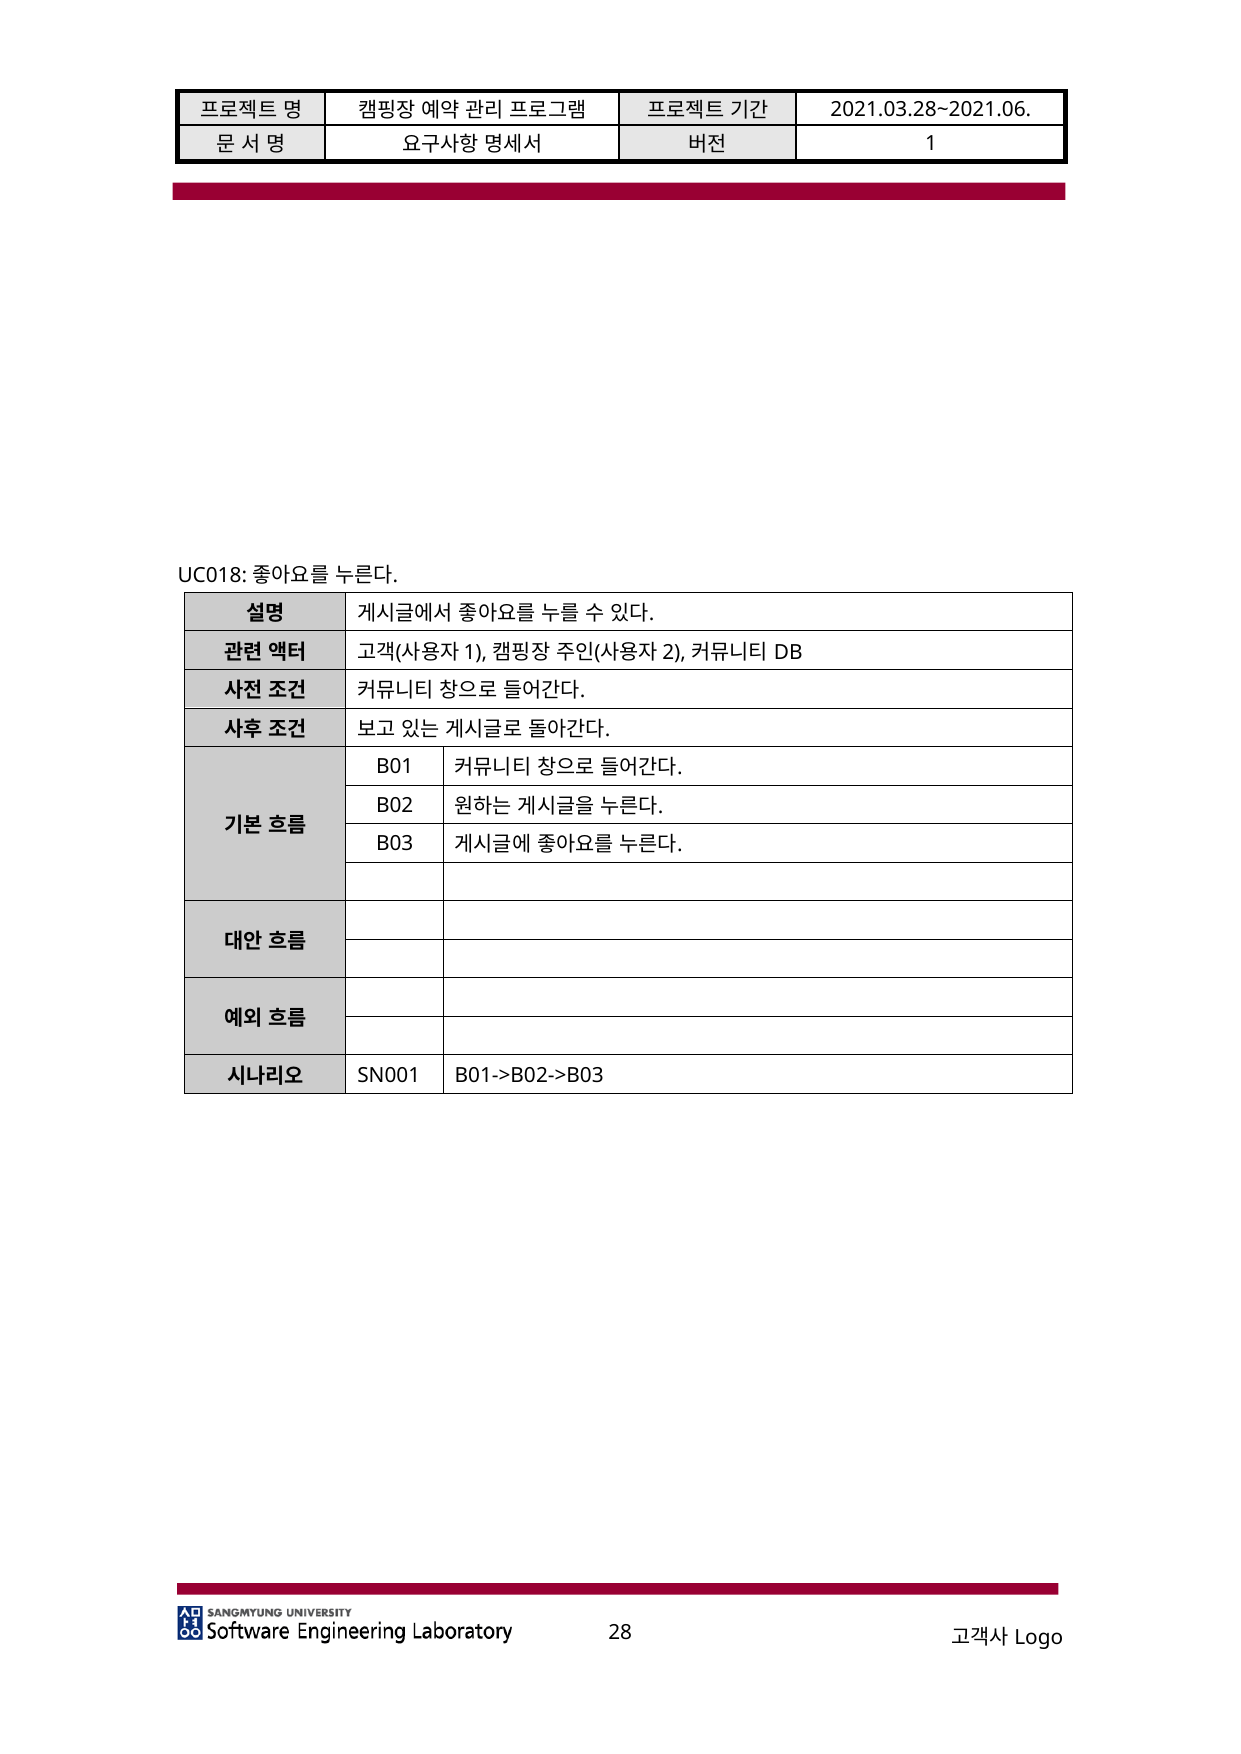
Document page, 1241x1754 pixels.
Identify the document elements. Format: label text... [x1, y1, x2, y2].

table_cell 사전 조건 [185, 670, 345, 707]
table_cell [444, 863, 1072, 900]
table_cell 보고 있는 게시글로 돌아간다. [346, 709, 1072, 746]
table_cell [346, 901, 443, 939]
table_cell [346, 1017, 443, 1054]
table_cell 관련 액터 [185, 631, 345, 669]
text UC018: 좋아요를 누른다. [177, 554, 1063, 592]
table_cell 게시글에 좋아요를 누른다. [444, 824, 1072, 862]
table_cell B02 [346, 786, 443, 823]
table_header 설명 [185, 593, 345, 630]
table_cell 원하는 게시글을 누른다. [444, 786, 1072, 823]
table_cell B01 [346, 747, 443, 784]
table_cell 커뮤니티 창으로 들어간다. [444, 747, 1072, 784]
table_cell 시나리오 [185, 1055, 345, 1093]
table_cell 커뮤니티 창으로 들어간다. [346, 670, 1072, 707]
table_cell [346, 978, 443, 1016]
picture [177, 1606, 515, 1645]
table_cell B03 [346, 824, 443, 862]
table_cell [346, 863, 443, 900]
table_cell [444, 978, 1072, 1016]
table_cell [444, 940, 1072, 977]
table_cell [444, 901, 1072, 939]
table_cell [444, 1017, 1072, 1054]
table_cell 사후 조건 [185, 709, 345, 746]
table_cell B01->B02->B03 [444, 1055, 1072, 1093]
table_header 게시글에서 좋아요를 누를 수 있다. [346, 593, 1072, 630]
table_cell 예외 흐름 [185, 978, 345, 1054]
table_cell 고객(사용자1), 캠핑장 주인(사용자2), 커뮤니티 DB [346, 631, 1072, 669]
table_cell 기본 흐름 [185, 747, 345, 900]
table_cell SN001 [346, 1055, 443, 1093]
table_cell 대안 흐름 [185, 901, 345, 977]
table_cell [346, 940, 443, 977]
